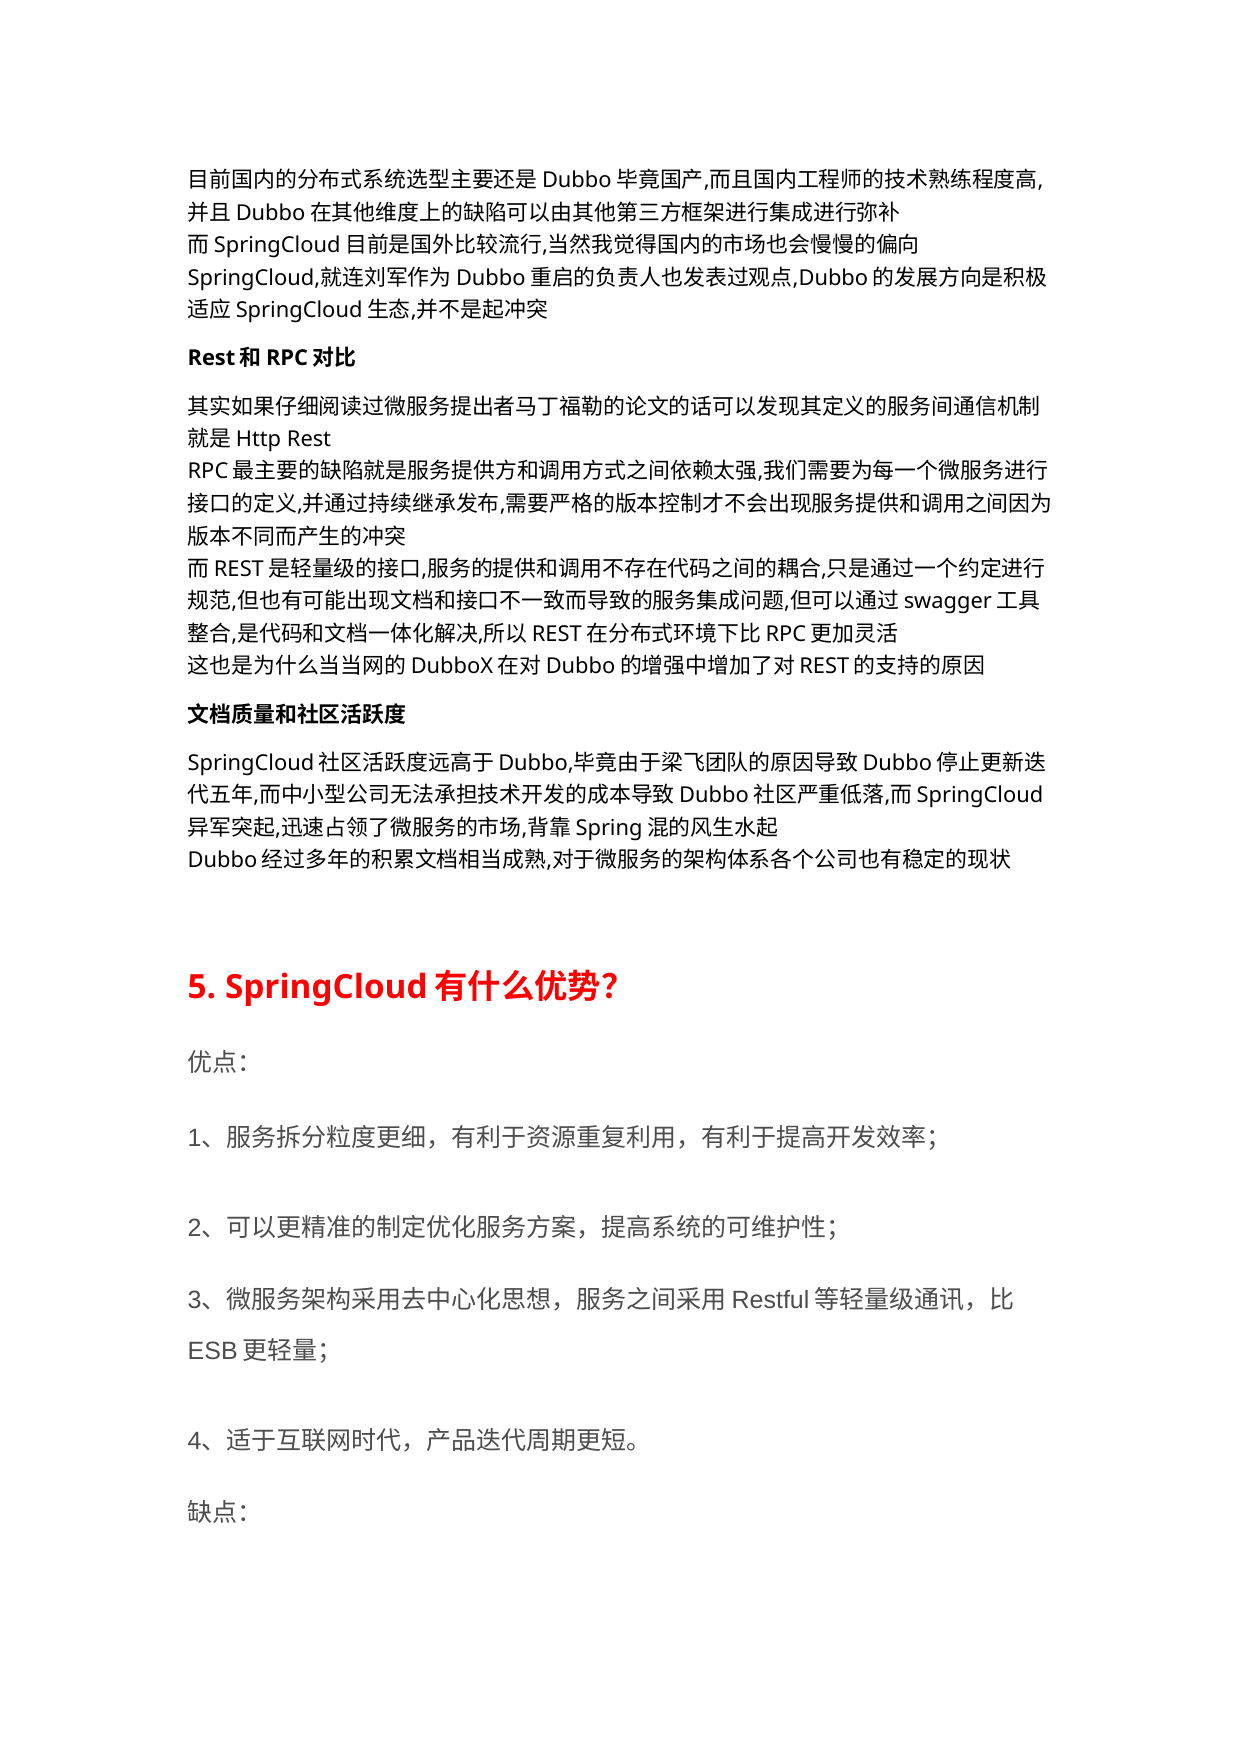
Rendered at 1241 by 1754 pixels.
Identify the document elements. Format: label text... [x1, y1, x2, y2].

text 3、微服务架构采用去中心化思想，服务之间采用Restful等轻量级通讯，比ESB更轻量； [187, 1283, 1053, 1381]
subtitle SpringCloud有什么优势？ [187, 952, 1053, 1017]
text 文档质量和社区活跃度 [187, 696, 1053, 729]
text Rest和RPC对比 [187, 340, 1053, 373]
text 目前国内的分布式系统选型主要还是Dubbo毕竟国产,而且国内工程师的技术熟练程度高,并且Dubbo在其他维度上的缺陷可以由其他第三方框架进行集成进行弥补 而SpringCloud目前是国外比较流行,当然我觉得国内的市场也会慢慢的偏向SpringCloud,就连刘军作为Dubbo重启的负责人也发表过观点,Dubbo的发展方向是积极适应SpringCloud生态,并不是起冲突 [187, 162, 1053, 324]
text SpringCloud社区活跃度远高于Dubbo,毕竟由于梁飞团队的原因导致Dubbo停止更新迭代五年,而中小型公司无法承担技术开发的成本导致Dubbo社区严重低落,而SpringCloud异军突起,迅速占领了微服务的市场,背靠Spring混的风生水起 Dubbo经过多年的积累文档相当成熟,对于微服务的架构体系各个公司也有稳定的现状 [187, 744, 1053, 874]
text 其实如果仔细阅读过微服务提出者马丁福勒的论文的话可以发现其定义的服务间通信机制就是Http Rest RPC最主要的缺陷就是服务提供方和调用方式之间依赖太强,我们需要为每一个微服务进行接口的定义,并通过持续继承发布,需要严格的版本控制才不会出现服务提供和调用之间因为版本不同而产生的冲突 而REST是轻量级的接口,服务的提供和调用不存在代码之间的耦合,只是通过一个约定进行规范,但也有可能出现文档和接口不一致而导致的服务集成问题,但可以通过swagger工具整合,是代码和文档一体化解决,所以REST在分布式环境下比RPC更加灵活 这也是为什么当当网的DubboX在对Dubbo的增强中增加了对REST的支持的原因 [187, 388, 1053, 681]
text 4、适于互联网时代，产品迭代周期更短。 [187, 1406, 1053, 1471]
text 优点： [187, 1046, 1053, 1078]
text 缺点： [187, 1496, 1053, 1528]
text 1、服务拆分粒度更细，有利于资源重复利用，有利于提高开发效率； [187, 1103, 1053, 1168]
text 2、可以更精准的制定优化服务方案，提高系统的可维护性； [187, 1193, 1053, 1258]
